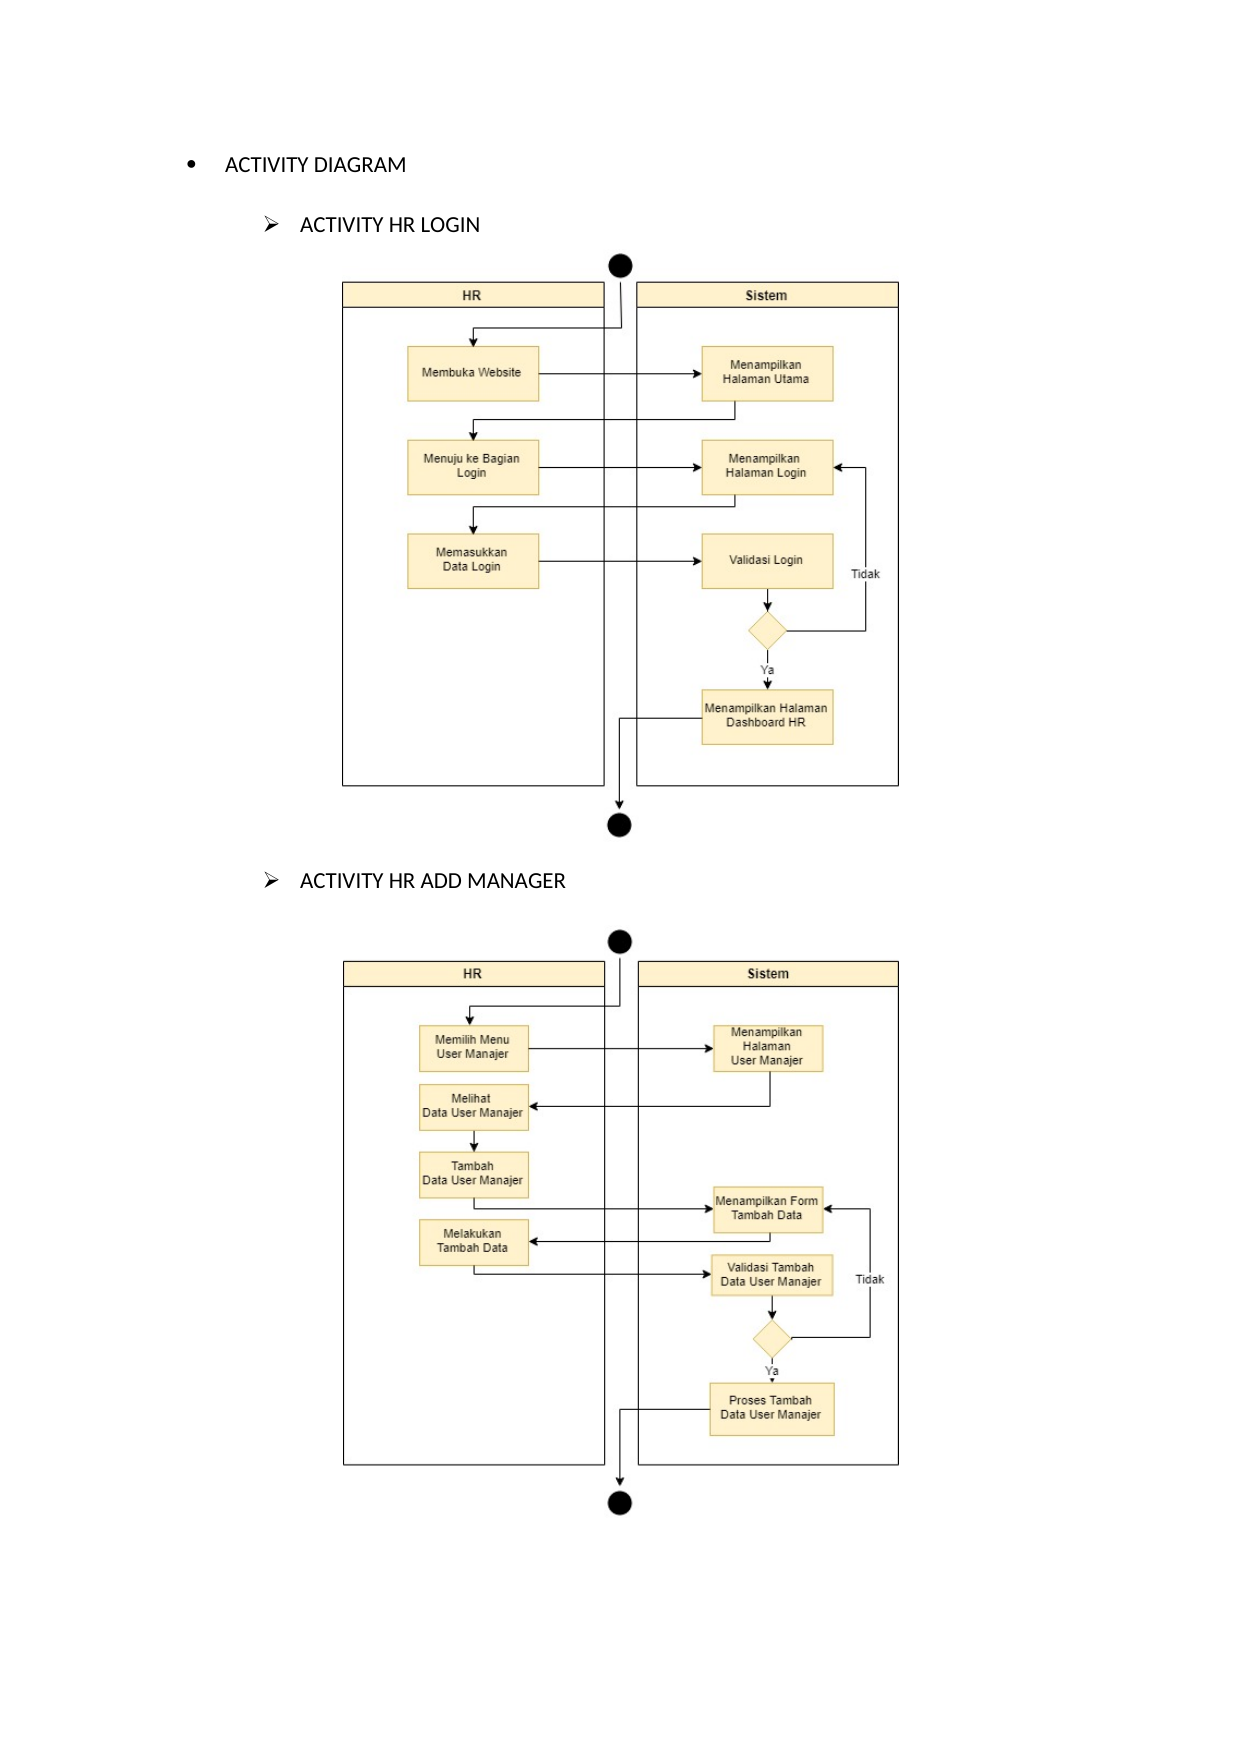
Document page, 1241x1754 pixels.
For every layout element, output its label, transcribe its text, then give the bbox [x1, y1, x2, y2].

list ACTIVITY HR LOGIN [262, 210, 1090, 238]
list ACTIVITY DIAGRAM [187, 150, 1090, 178]
list ACTIVITY HR ADD MANAGER [262, 867, 1090, 895]
picture [343, 925, 899, 1520]
picture [342, 249, 899, 842]
